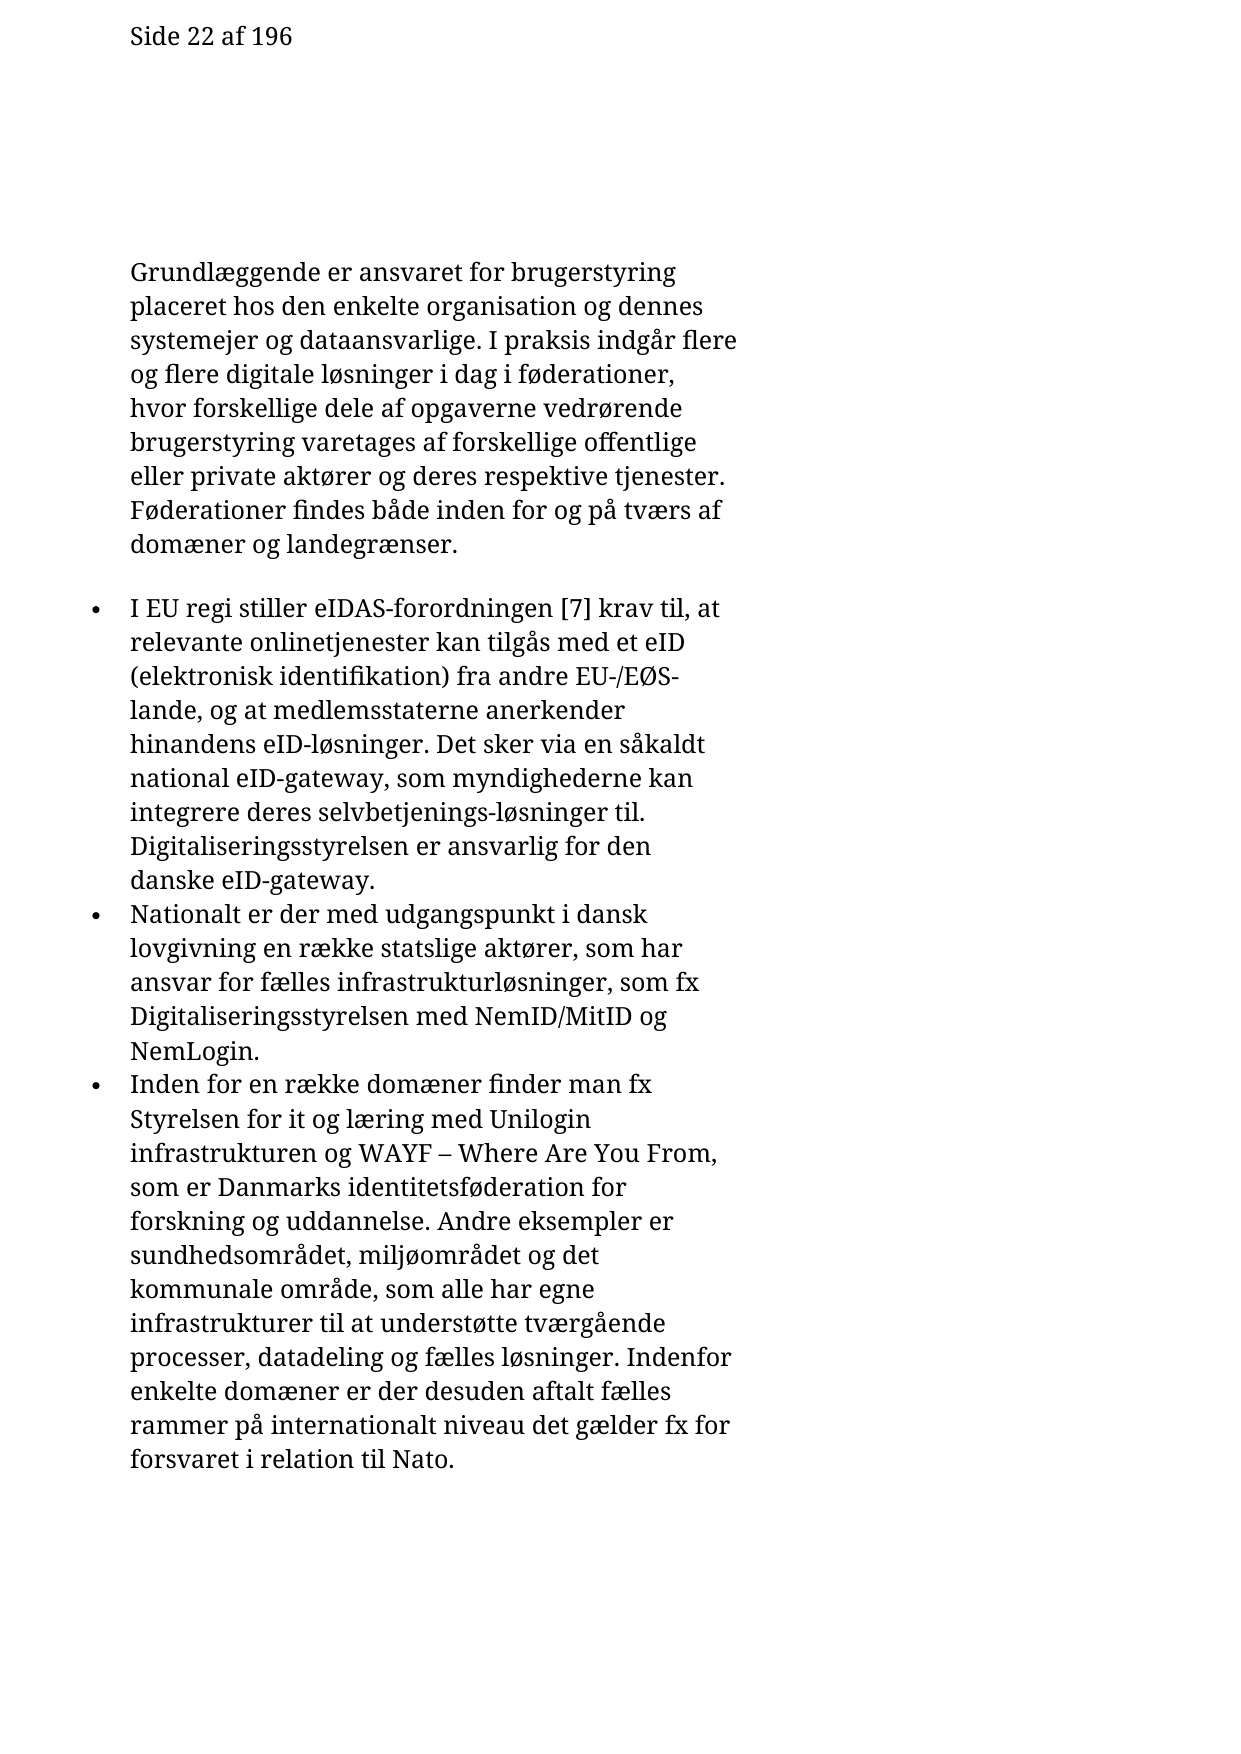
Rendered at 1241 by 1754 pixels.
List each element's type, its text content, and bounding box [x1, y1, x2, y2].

list Inden for en række domæner finder man fx Styrelsen for it og læring med Unilogin infrastrukturen og WAYF – Where Are You From, som er Danmarks identitetsføderation for forskning og uddannelse. Andre eksempler er sundhedsområdet, miljøområdet og det kommunale område, som alle har egne infrastrukturer til at understøtte tværgående processer, datadeling og fælles løsninger. Indenfor enkelte domæner er der desuden aftalt fælles rammer på internationalt niveau det gælder fx for forsvaret i relation til Nato. [92, 1067, 738, 1476]
list Nationalt er der med udgangspunkt i dansk lovgivning en række statslige aktører, som har ansvar for fælles infrastrukturløsninger, som fx Digitaliseringsstyrelsen med NemID/MitID og NemLogin. [92, 897, 738, 1067]
text Grundlæggende er ansvaret for brugerstyring placeret hos den enkelte organisation og dennes systemejer og dataansvarlige. I praksis indgår flere og flere digitale løsninger i dag i føderationer, hvor forskellige dele af opgaverne vedrørende brugerstyring varetages af forskellige offentlige eller private aktører og deres respektive tjenester. Føderationer findes både inden for og på tværs af domæner og landegrænser. [130, 254, 738, 561]
list I EU regi stiller eIDAS-forordningen [7] krav til, at relevante onlinetjenester kan tilgås med et eID (elektronisk identifikation) fra andre EU-/EØS-lande, og at medlemsstaterne anerkender hinandens eID-løsninger. Det sker via en såkaldt national eID-gateway, som myndighederne kan integrere deres selvbetjenings-løsninger til. Digitaliseringsstyrelsen er ansvarlig for den danske eID-gateway. [92, 590, 738, 897]
